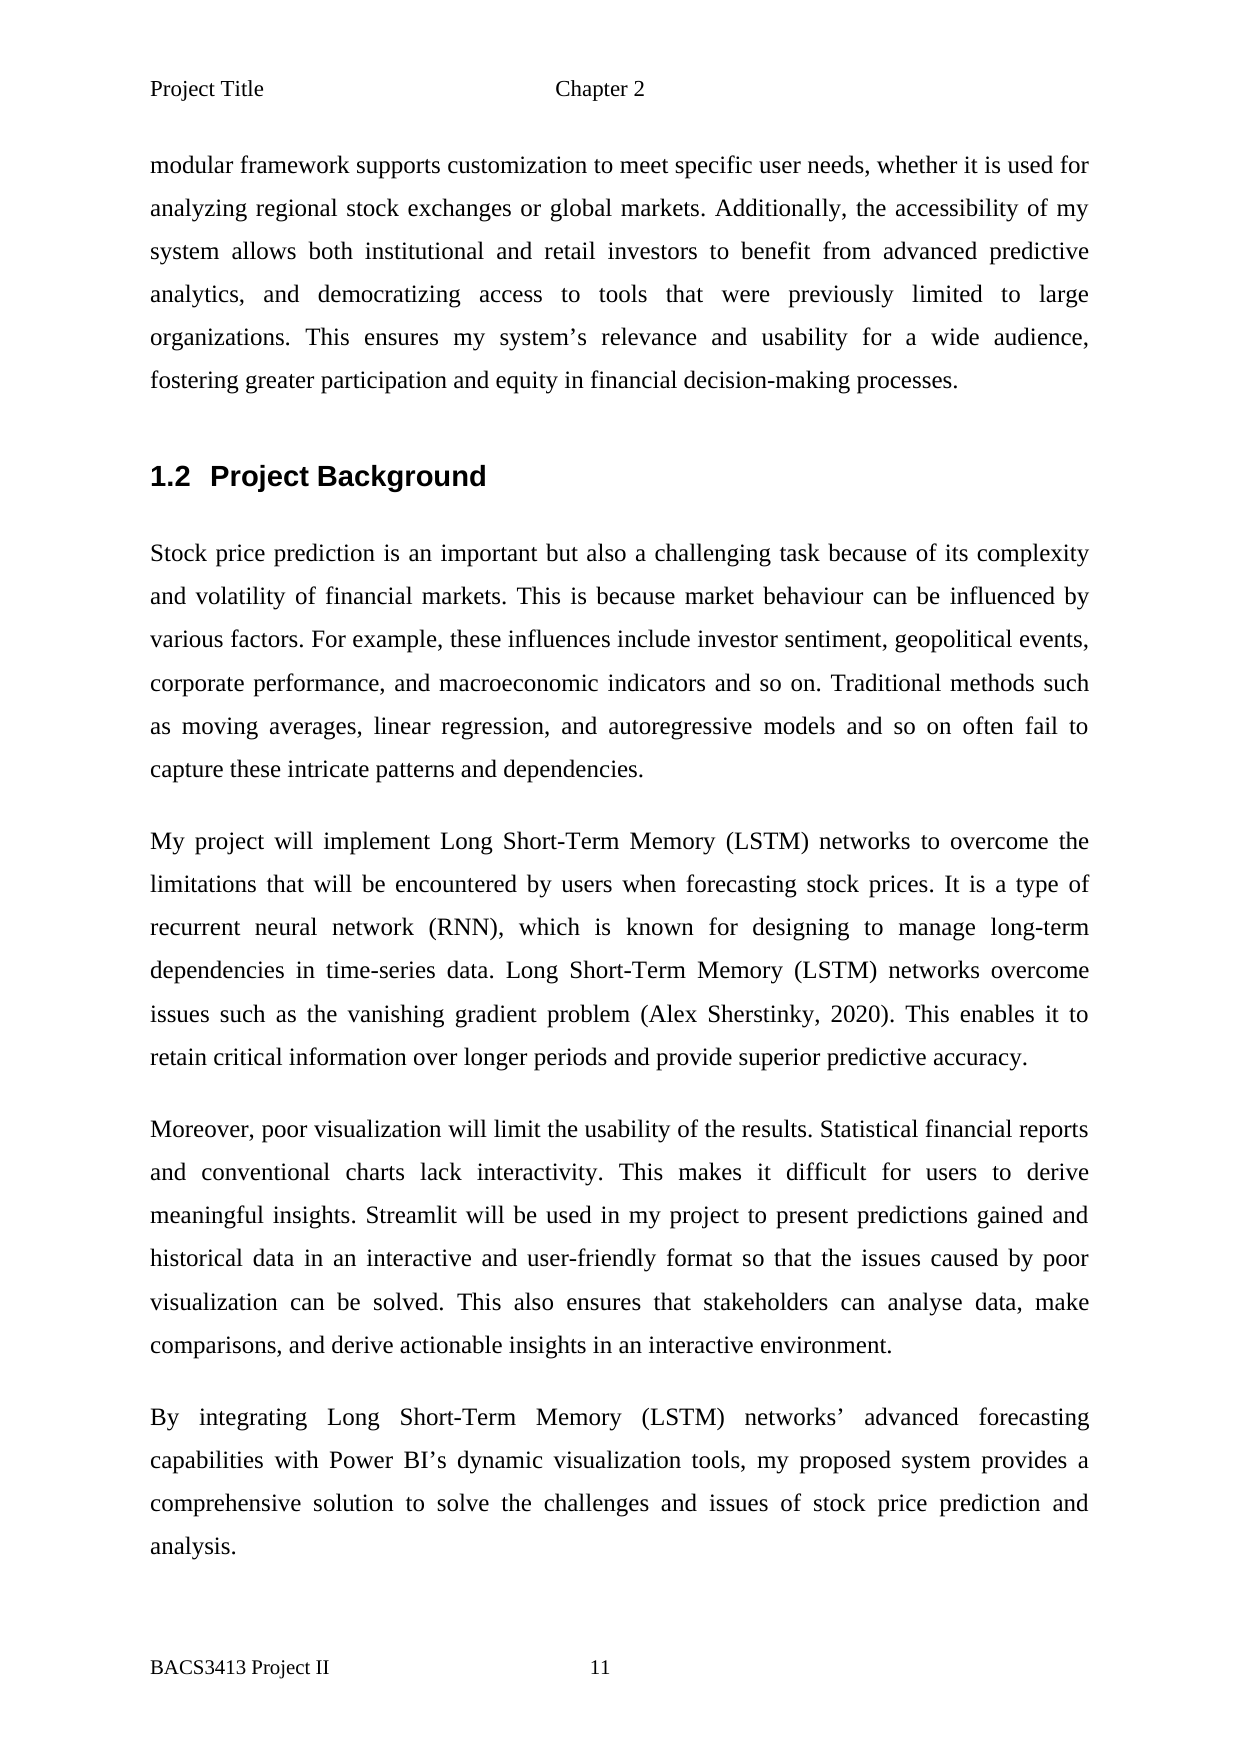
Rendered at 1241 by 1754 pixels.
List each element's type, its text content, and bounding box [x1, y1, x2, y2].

text My project will implement Long Short-Term Memory (LSTM) networks to overcome the limitations that will be encountered by users when forecasting stock prices. It is a type of recurrent neural network (RNN), which is known for designing to manage long-term dependencies in time-series data. Long Short-Term Memory (LSTM) networks overcome issues such as the vanishing gradient problem (Alex Sherstinky, 2020). This enables it to retain critical information over longer periods and provide superior predictive accuracy. [150, 826, 1090, 1071]
text Moreover, poor visualization will limit the usability of the results. Statistical financial reports and conventional charts lack interactivity. This makes it difficult for users to derive meaningful insights. Streamlit will be used in my project to present predictions gained and historical data in an interactive and user-friendly format so that the issues caused by poor visualization can be solved. This also ensures that stakeholders can analyse data, make comparisons, and derive actionable insights in an interactive environment. [150, 1114, 1090, 1358]
subtitle Project Background [150, 459, 1090, 492]
text Stock price prediction is an important but also a challenging task because of its complexity and volatility of financial markets. This is because market behaviour can be influenced by various factors. For example, these influences include investor sentiment, geopolitical events, corporate performance, and macroeconomic indicators and so on. Traditional methods such as moving averages, linear regression, and autoregressive models and so on often fail to capture these intricate patterns and dependencies. [150, 538, 1090, 783]
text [150, 150, 1090, 394]
text By integrating Long Short-Term Memory (LSTM) networks’ advanced forecasting capabilities with Power BI’s dynamic visualization tools, my proposed system provides a comprehensive solution to solve the challenges and issues of stock price prediction and analysis. [150, 1402, 1090, 1560]
